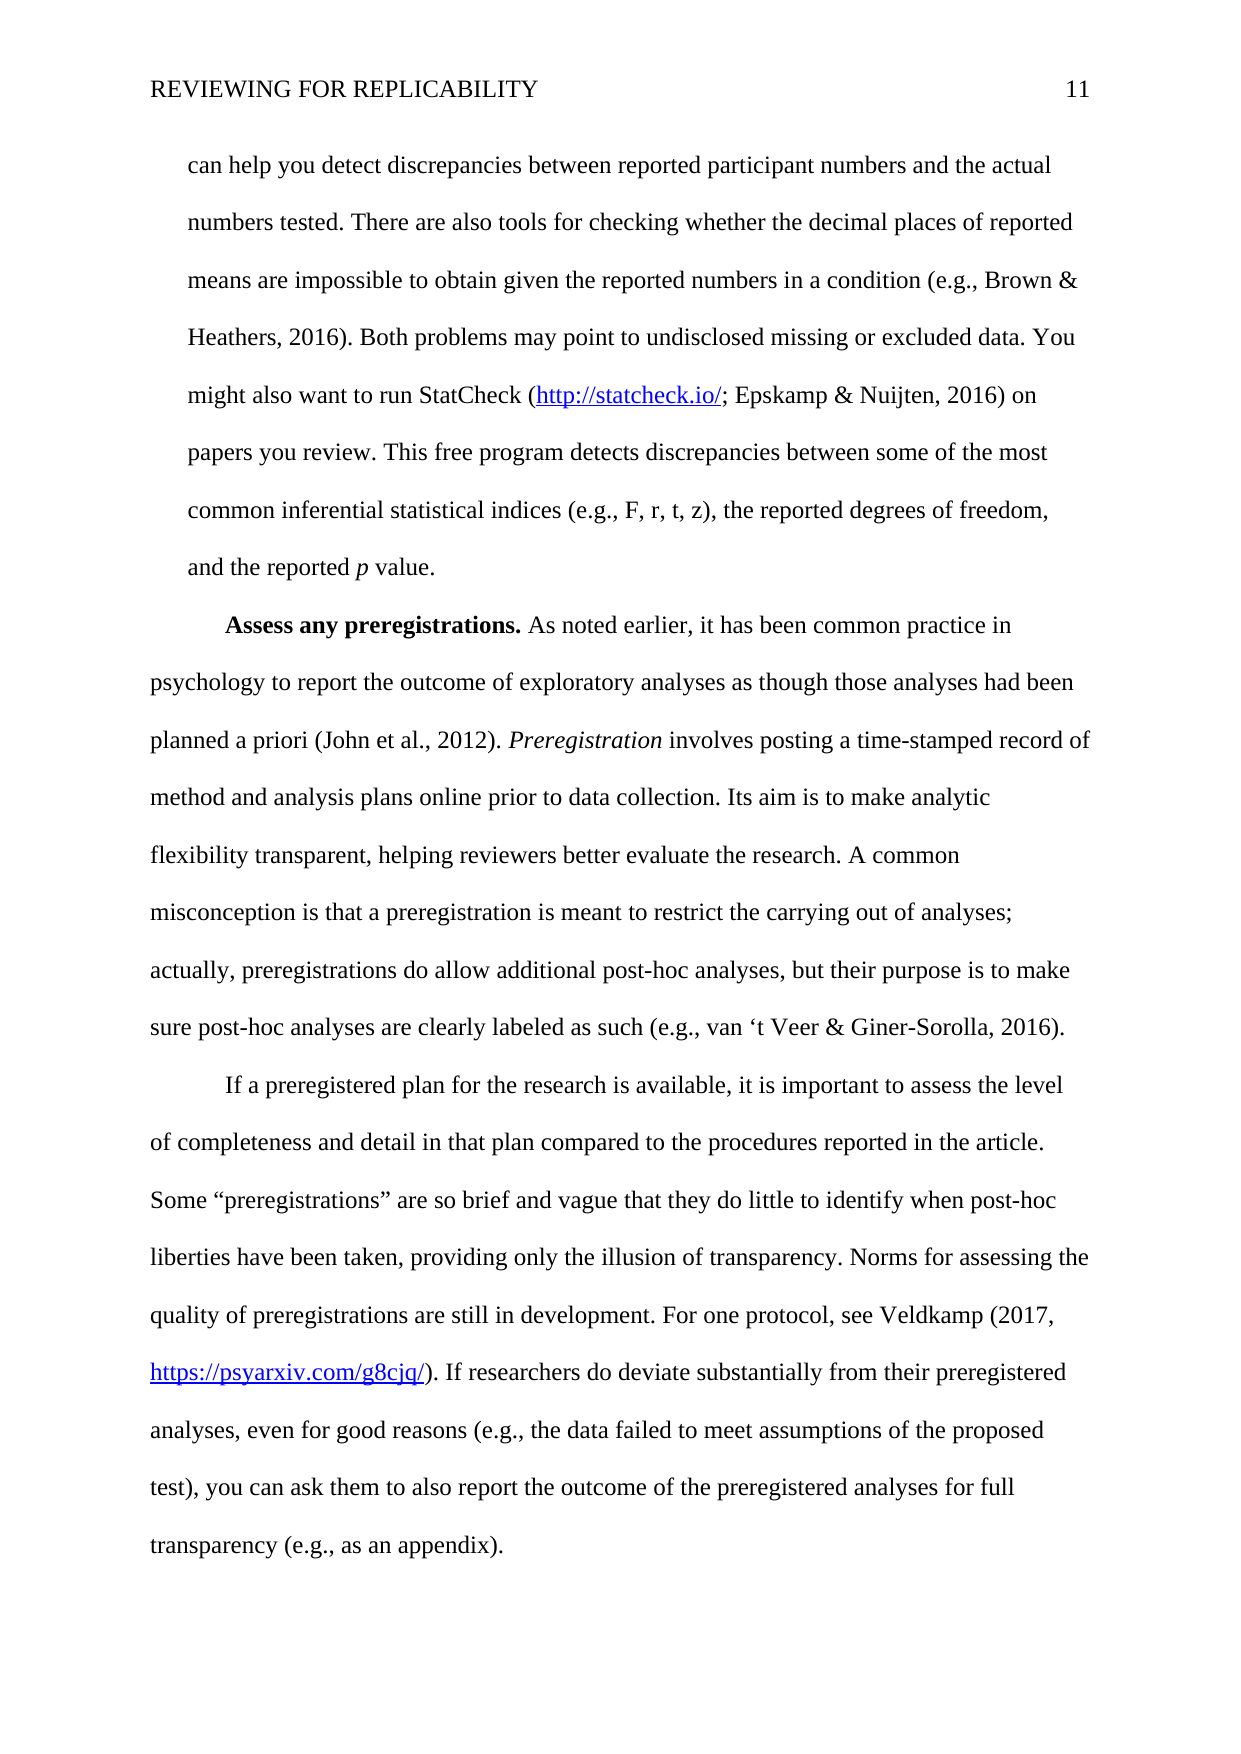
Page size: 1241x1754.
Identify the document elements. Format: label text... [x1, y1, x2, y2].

text Assess any preregistrations. As noted earlier, it has been common practice in psychology to report the outcome of exploratory analyses as though those analyses had been planned a priori (John et al., 2012). Preregistration involves posting a time-stamped record of method and analysis plans online prior to data collection. Its aim is to make analytic flexibility transparent, helping reviewers better evaluate the research. A common misconception is that a preregistration is meant to restrict the carrying out of analyses; actually, preregistrations do allow additional post-hoc analyses, but their purpose is to make sure post-hoc analyses are clearly labeled as such (e.g., van ‘t Veer & Giner-Sorolla, 2016). [150, 610, 1090, 1041]
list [150, 150, 1090, 581]
text If a preregistered plan for the research is available, it is important to assess the level of completeness and detail in that plan compared to the procedures reported in the article. Some “preregistrations” are so brief and vague that they do little to identify when post-hoc liberties have been taken, providing only the illusion of transparency. Norms for assessing the quality of preregistrations are still in development. For one protocol, see Veldkamp (2017, https://psyarxiv.com/g8cjq/). If researchers do deviate substantially from their preregistered analyses, even for good reasons (e.g., the data failed to meet assumptions of the proposed test), you can ask them to also report the outcome of the preregistered analyses for full transparency (e.g., as an appendix). [150, 1070, 1090, 1559]
